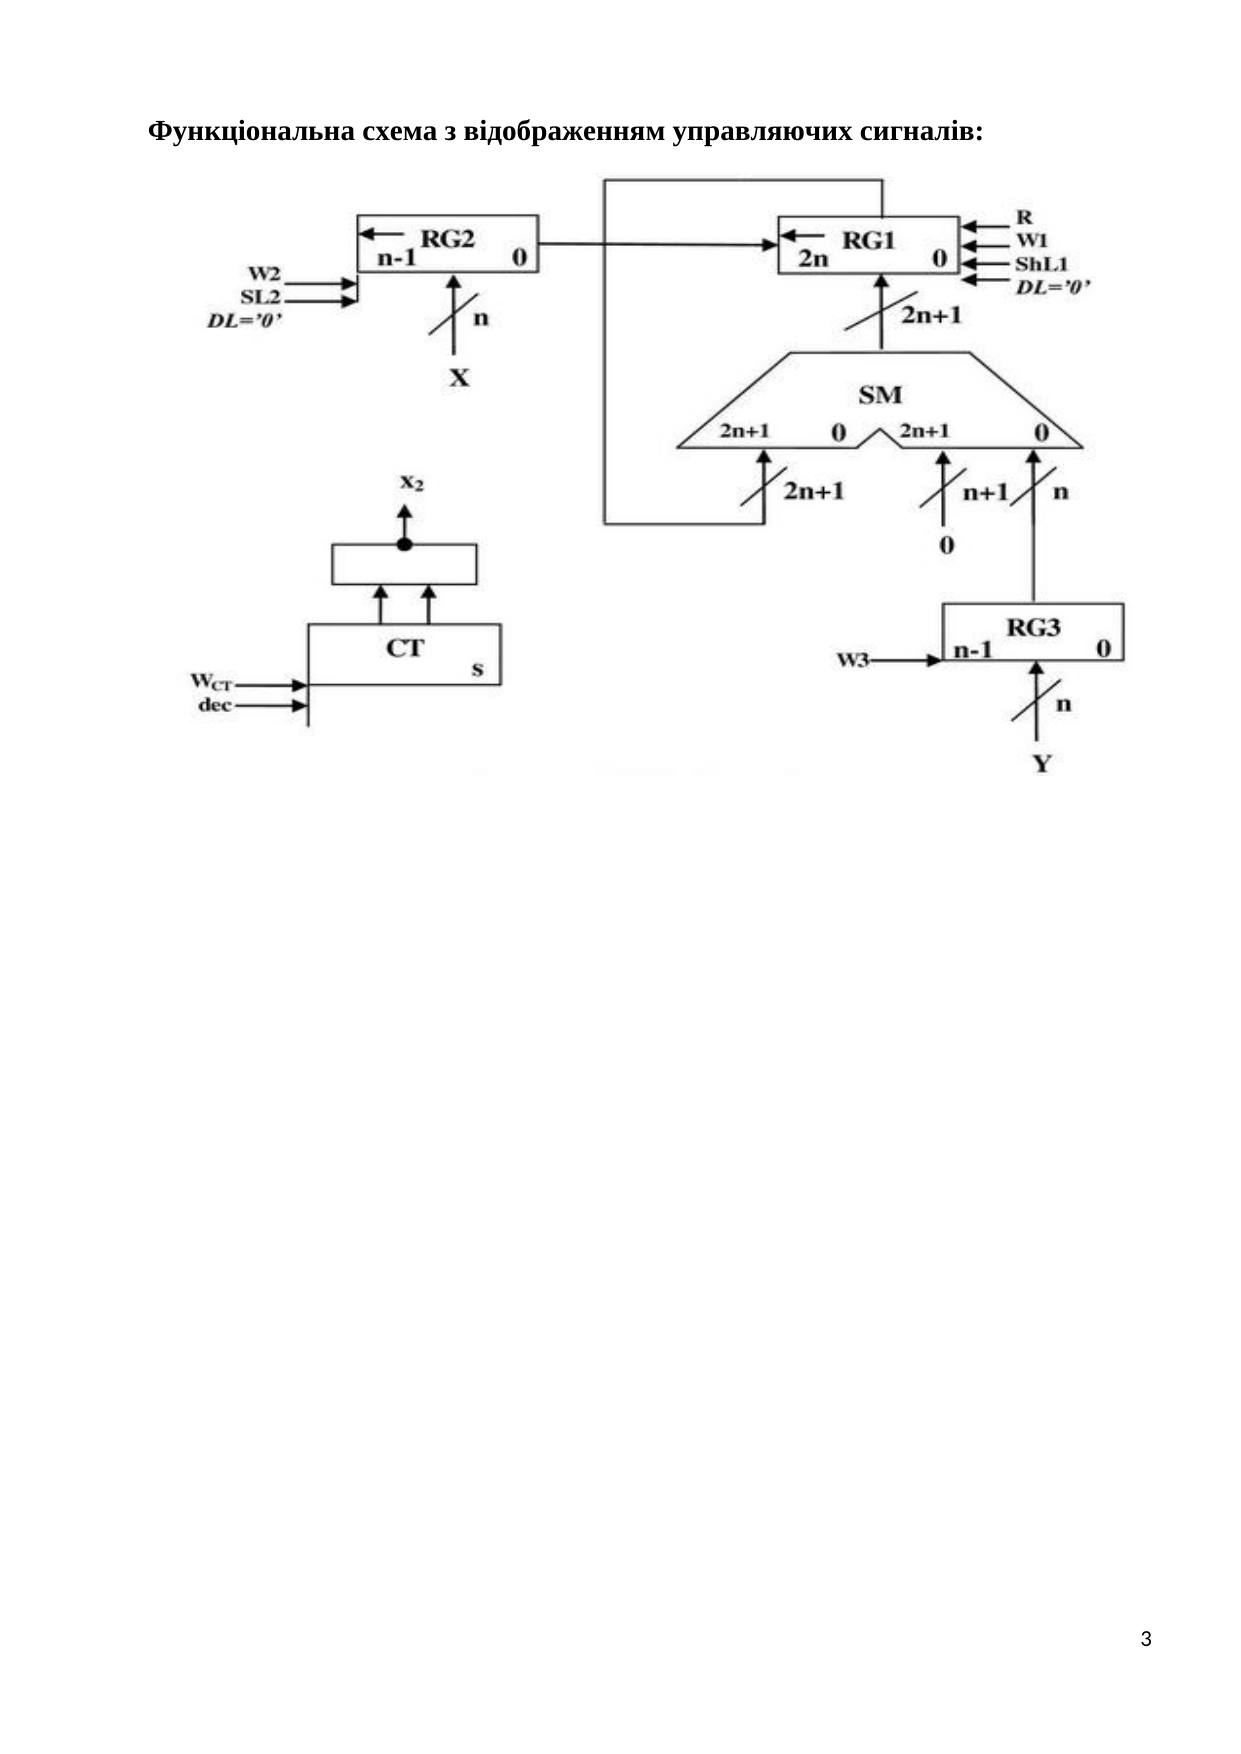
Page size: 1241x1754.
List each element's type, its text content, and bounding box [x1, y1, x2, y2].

text Функціональна схема з відображенням управляючих сигналів: [148, 113, 1152, 147]
picture [166, 172, 1133, 776]
